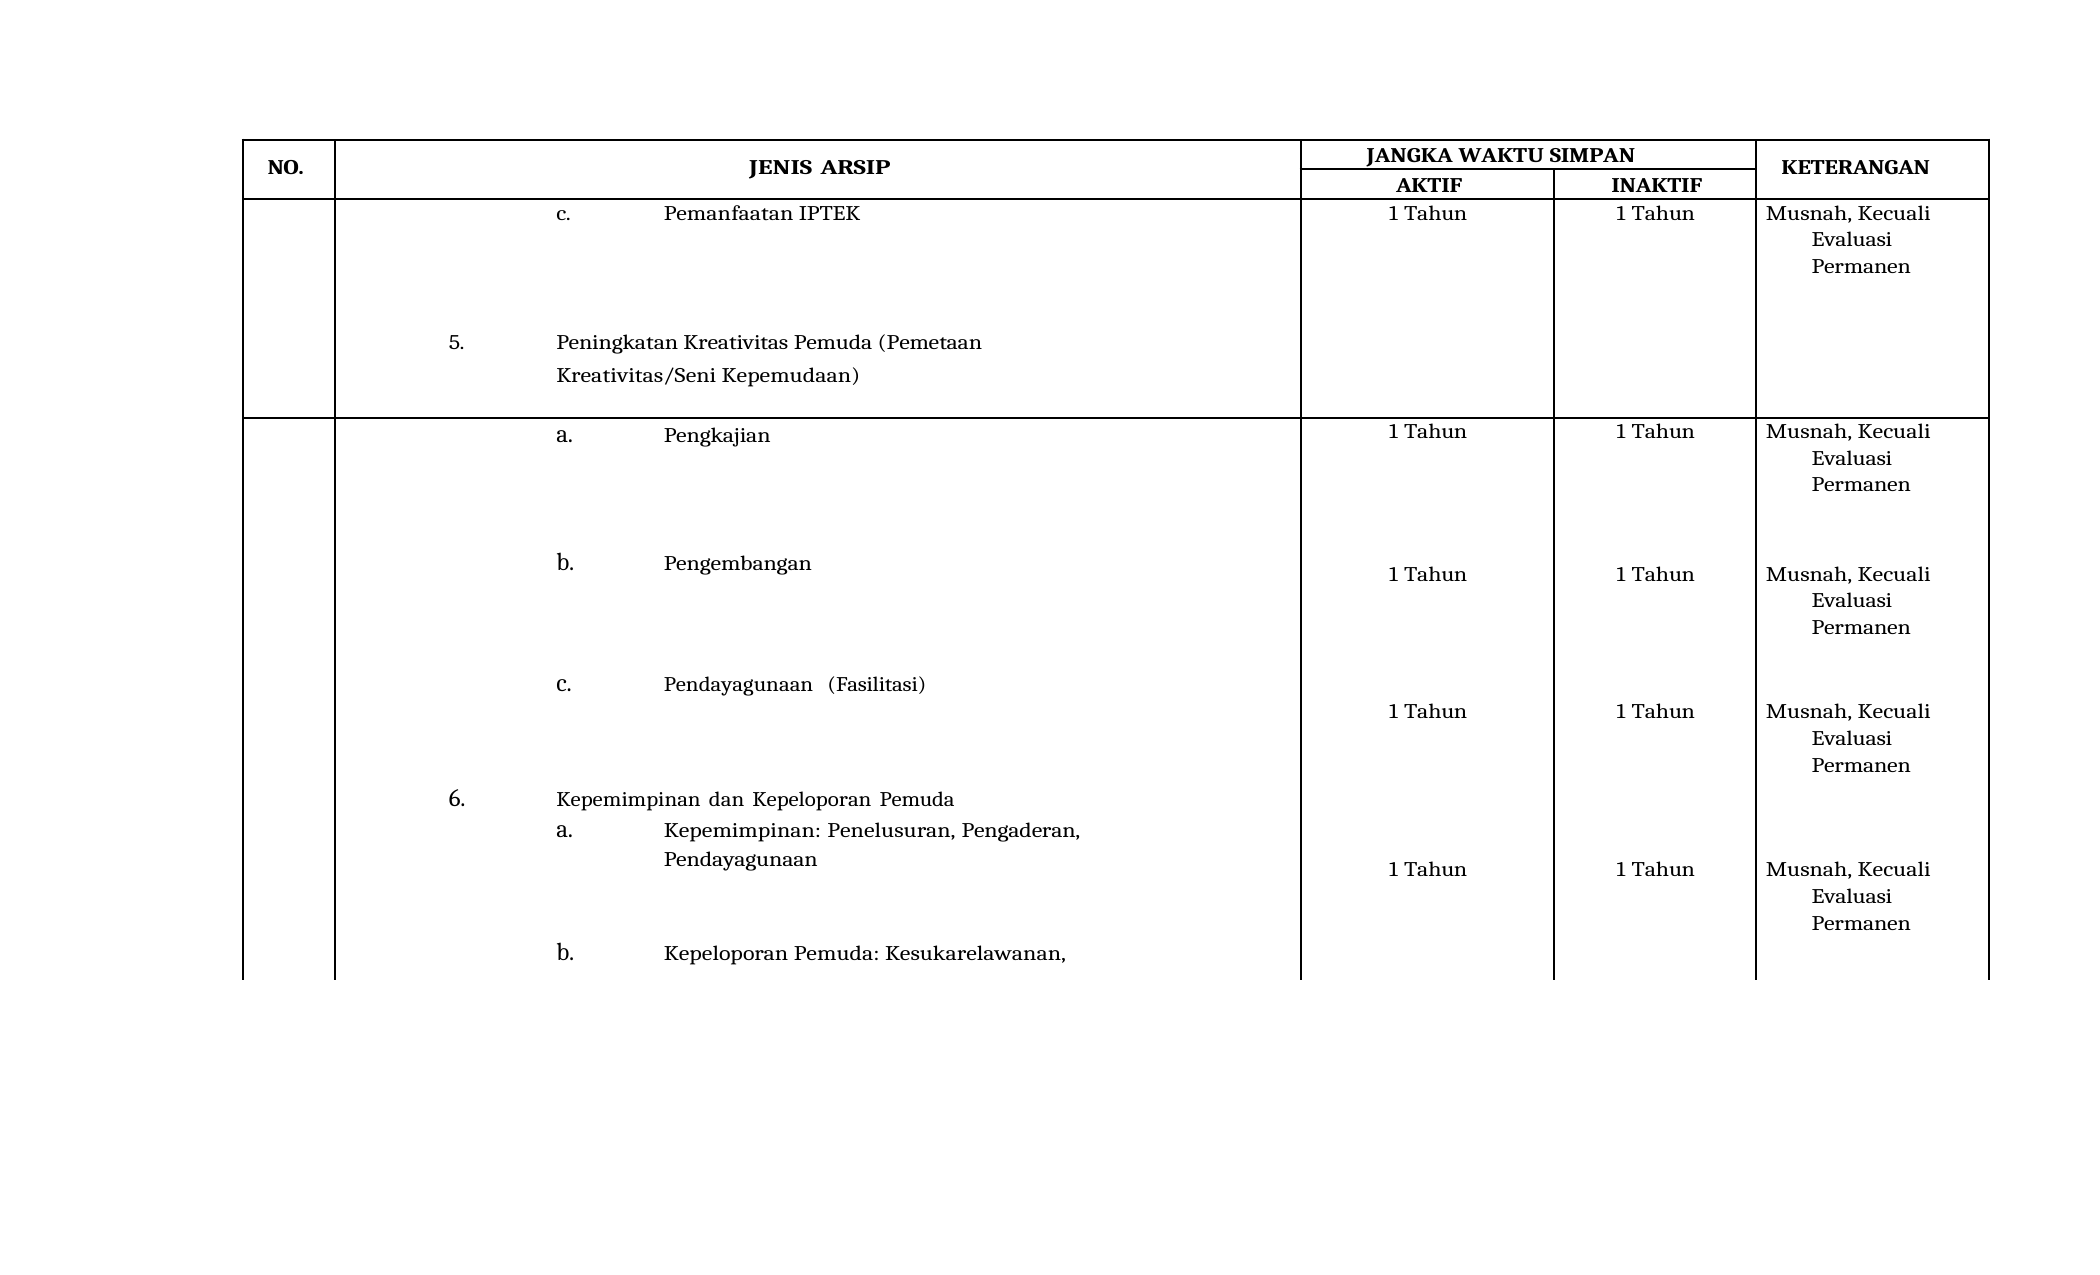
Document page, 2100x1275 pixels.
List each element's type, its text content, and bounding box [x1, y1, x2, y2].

table_cell 1 Tahun [1302, 200, 1553, 417]
table_cell 1 Tahun [1555, 538, 1755, 679]
table_cell 1 Tahun [1302, 829, 1553, 980]
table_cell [1757, 829, 1988, 980]
table_cell 1 Tahun [1555, 679, 1755, 829]
table_cell Musnah, Kecuali Evaluasi Permanen [1757, 538, 1988, 679]
table_cell 1 Tahun [1555, 829, 1755, 980]
table_cell Musnah, Kecuali Evaluasi Permanen [1757, 200, 1988, 417]
table_header NO. [244, 141, 334, 198]
table_cell 1 Tahun [1555, 419, 1755, 538]
table_cell INAKTIF [1555, 170, 1755, 198]
table_header JANGKA WAKTU SIMPAN [1302, 141, 1755, 168]
table_cell Pengkajian Pengembangan Pendayagunaan (Fasilitasi) Kepemimpinan dan Kepeloporan Pemuda Kepemimpinan: Penelusuran, Pengaderan, Pendayagunaan Kepeloporan Pemuda: Kesukarelawanan, Pengembangan Kepedulian, Pendampingan Kewirausahaan [336, 419, 1300, 980]
table_cell Musnah, Kecuali Evaluasi Permanen [1757, 419, 1988, 538]
table_cell [244, 419, 334, 980]
table_cell 1 Tahun [1302, 538, 1553, 679]
table_cell Musnah, Kecuali Evaluasi Permanen [1757, 679, 1988, 829]
table_header KETERANGAN [1757, 141, 1988, 198]
table_cell 1 Tahun [1302, 419, 1553, 538]
table_header JENIS ARSIP [336, 141, 1300, 198]
table_cell c. Pemanfaatan IPTEK 5. Peningkatan Kreativitas Pemuda (Pemetaan Kreativitas/Seni Kepemudaan) [336, 200, 1300, 417]
table_cell [244, 200, 334, 417]
table_cell 1 Tahun [1555, 200, 1755, 417]
table_cell AKTIF [1302, 170, 1553, 198]
table_cell 1 Tahun [1302, 679, 1553, 829]
